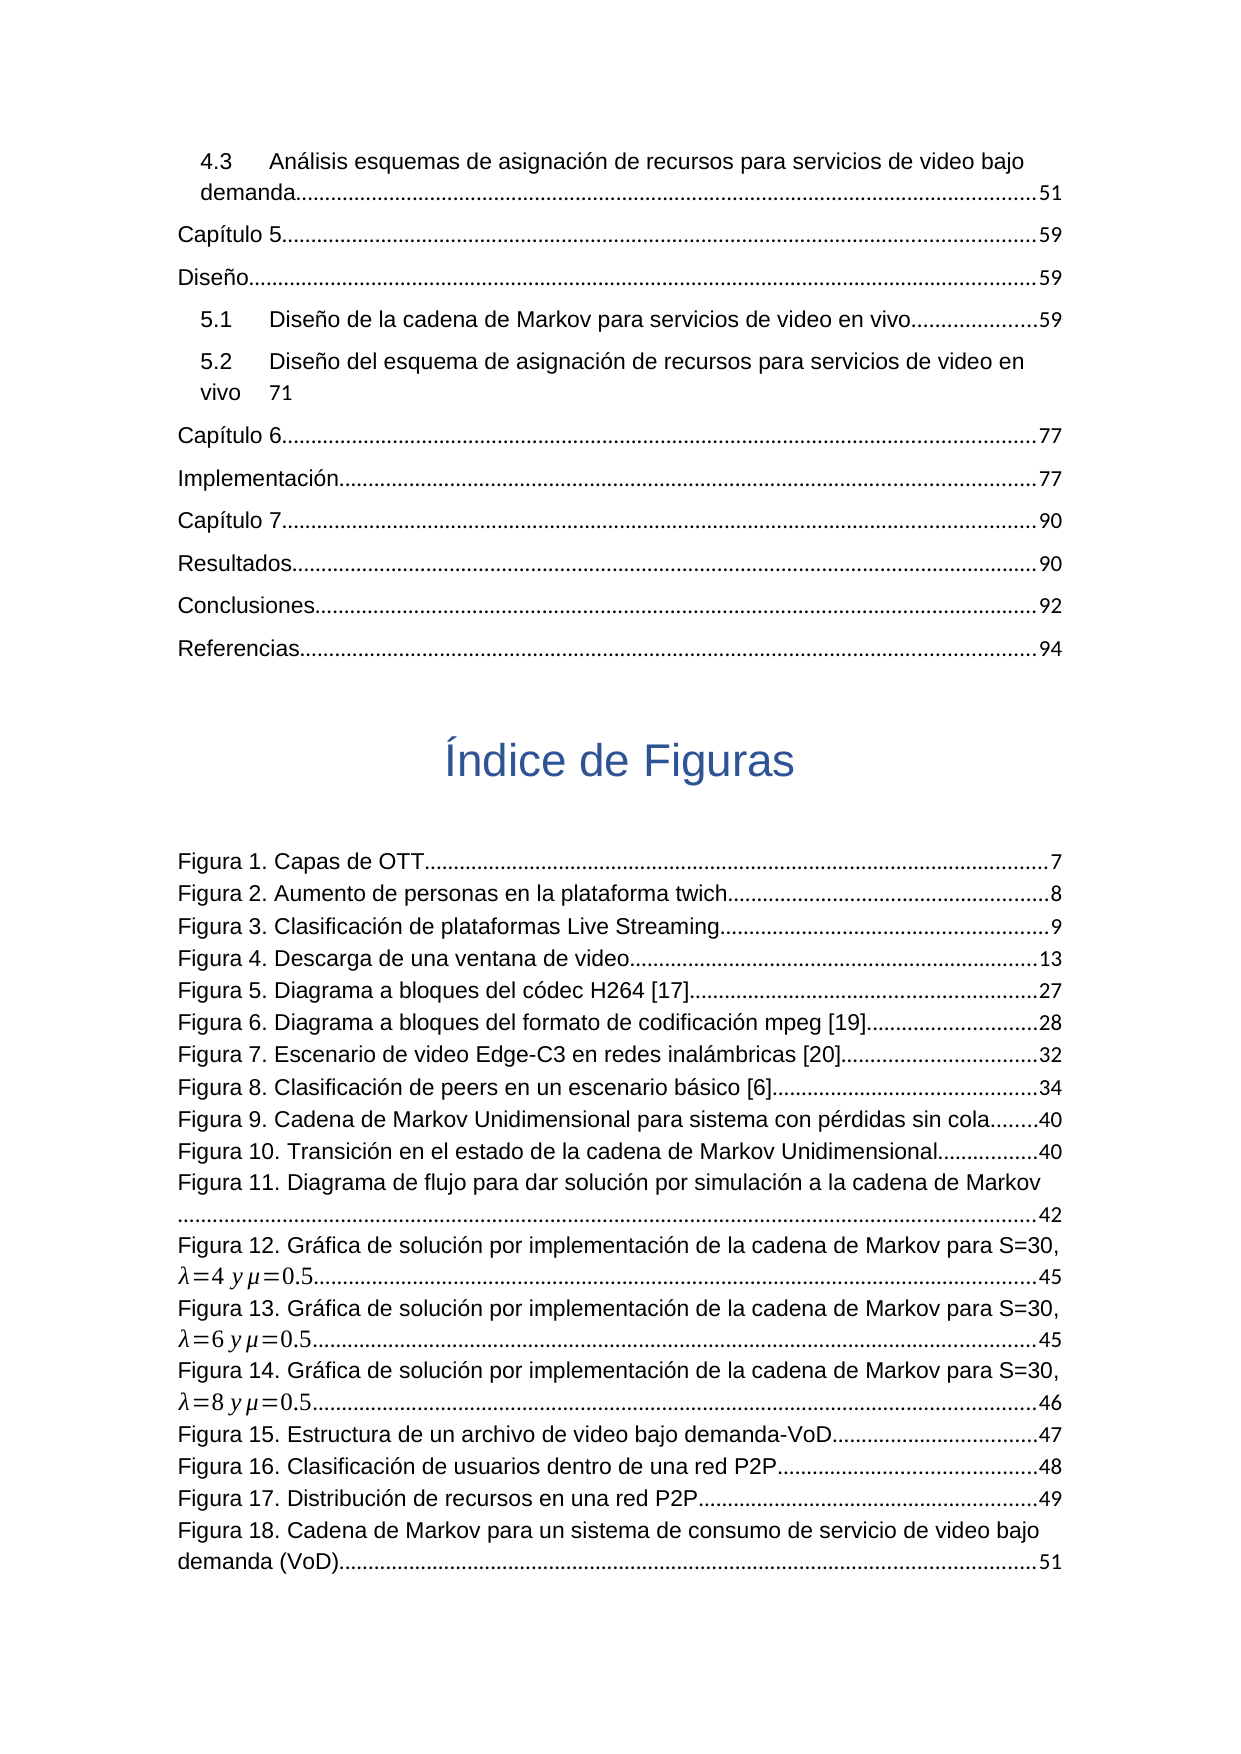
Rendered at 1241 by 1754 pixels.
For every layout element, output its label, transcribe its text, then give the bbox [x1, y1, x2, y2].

text Figura 18. Cadena de Markov para un sistema de consumo de servicio de video bajo demanda (VoD) 51 [177, 1517, 1063, 1575]
text Figura 2. Aumento de personas en la plataforma twich 8 [177, 879, 1063, 908]
text Figura 4. Descarga de una ventana de video 13 [177, 944, 1063, 972]
text Figura 17. Distribución de recursos en una red P2P 49 [177, 1484, 1063, 1512]
text Figura 9. Cadena de Markov Unidimensional para sistema con pérdidas sin cola 40 [177, 1105, 1063, 1133]
text Figura 14. Gráfica de solución por implementación de la cadena de Markov para S=30, 46 [177, 1357, 1063, 1416]
text Figura 15. Estructura de un archivo de video bajo demanda-VoD 47 [177, 1420, 1063, 1448]
subtitle Índice de Figuras [177, 734, 1063, 787]
text Figura 8. Clasificación de peers en un escenario básico [6] 34 [177, 1073, 1063, 1101]
text Figura 7. Escenario de video Edge-C3 en redes inalámbricas [20] 32 [177, 1041, 1063, 1068]
text Figura 10. Transición en el estado de la cadena de Markov Unidimensional 40 [177, 1137, 1063, 1165]
text Figura 13. Gráfica de solución por implementación de la cadena de Markov para S=30, 45 [177, 1295, 1063, 1353]
text Figura 12. Gráfica de solución por implementación de la cadena de Markov para S=30, 45 [177, 1232, 1063, 1291]
text Figura 6. Diagrama a bloques del formato de codificación mpeg [19] 28 [177, 1008, 1063, 1036]
text Figura 1. Capas de OTT 7 [177, 847, 1063, 875]
text Figura 5. Diagrama a bloques del códec H264 [17] 27 [177, 976, 1063, 1004]
text Figura 16. Clasificación de usuarios dentro de una red P2P 48 [177, 1452, 1063, 1480]
text Figura 11. Diagrama de flujo para dar solución por simulación a la cadena de Markov 42 [177, 1169, 1063, 1228]
text Figura 3. Clasificación de plataformas Live Streaming 9 [177, 912, 1063, 940]
